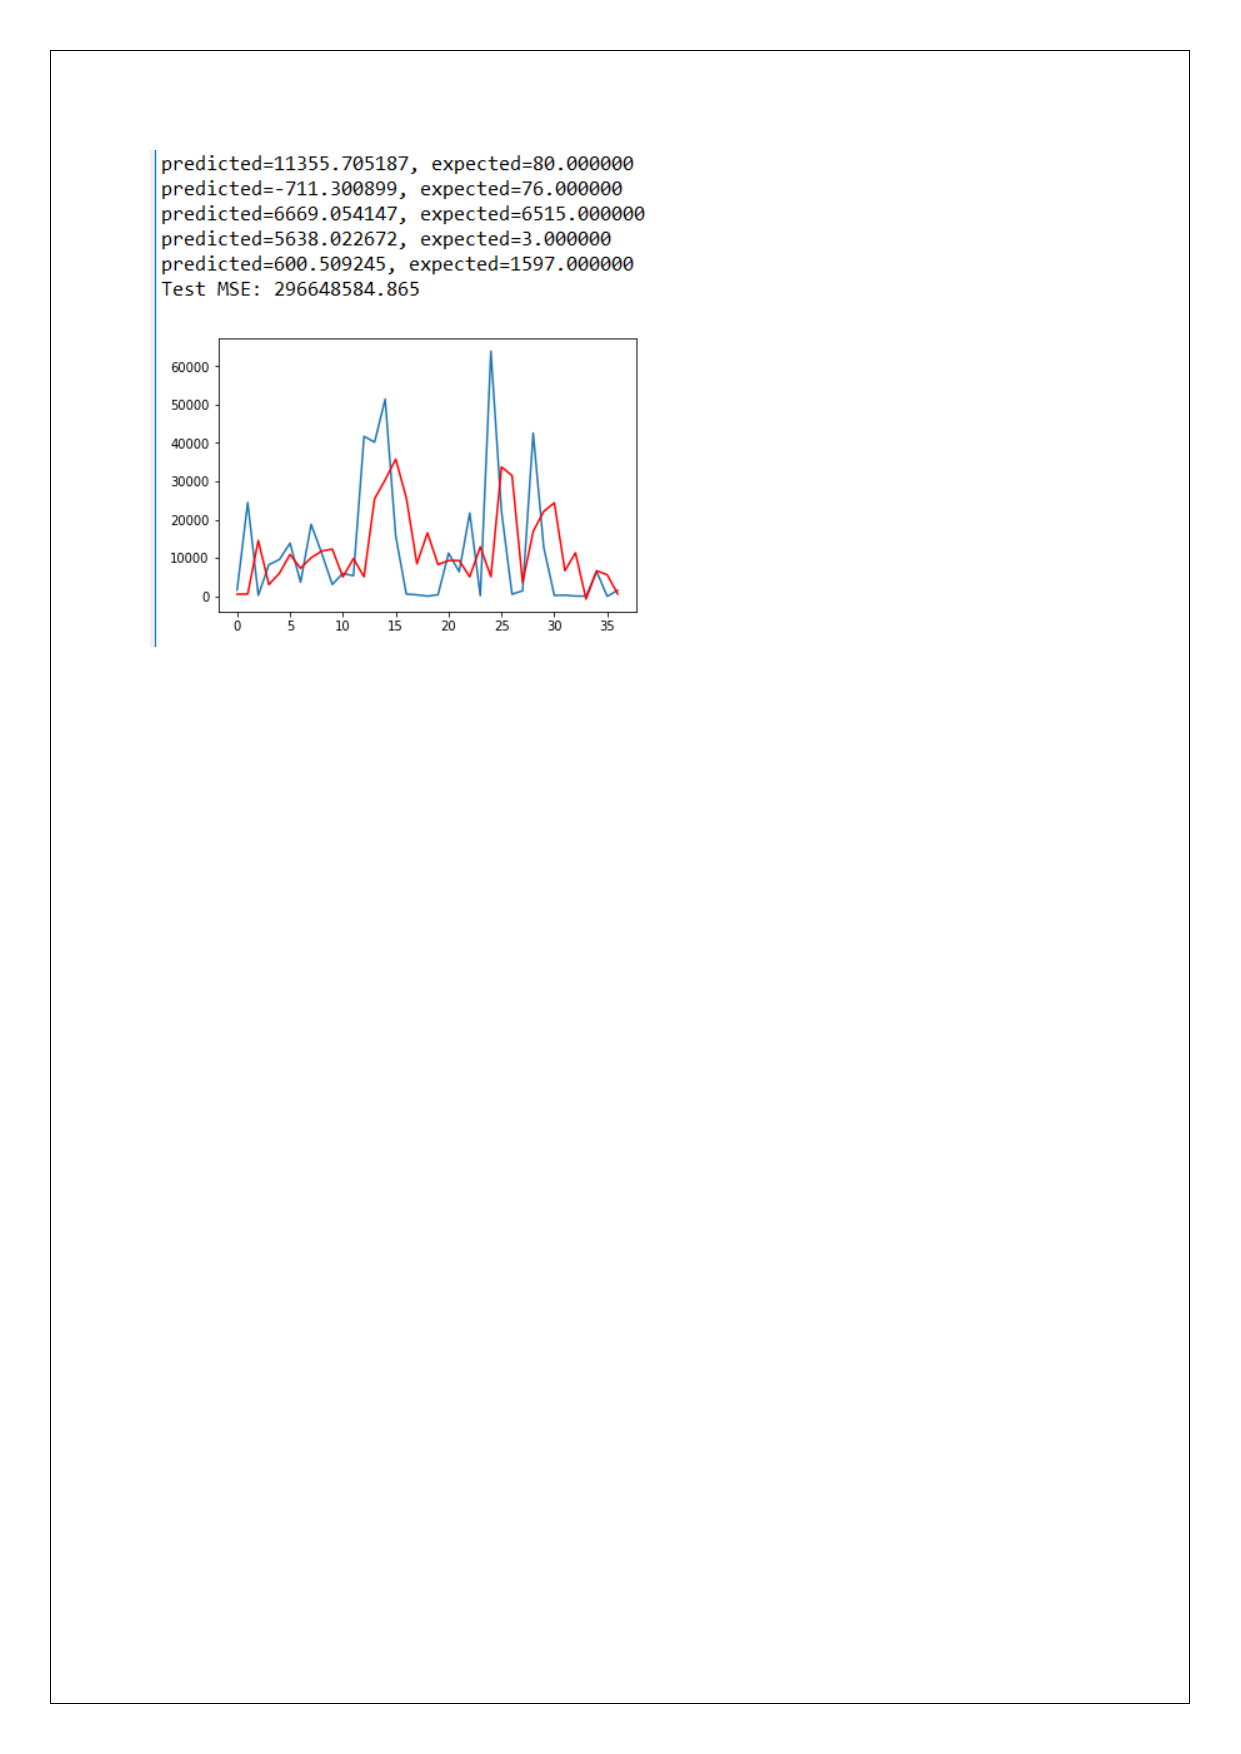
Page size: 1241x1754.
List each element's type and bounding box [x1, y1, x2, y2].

picture [150, 150, 739, 647]
